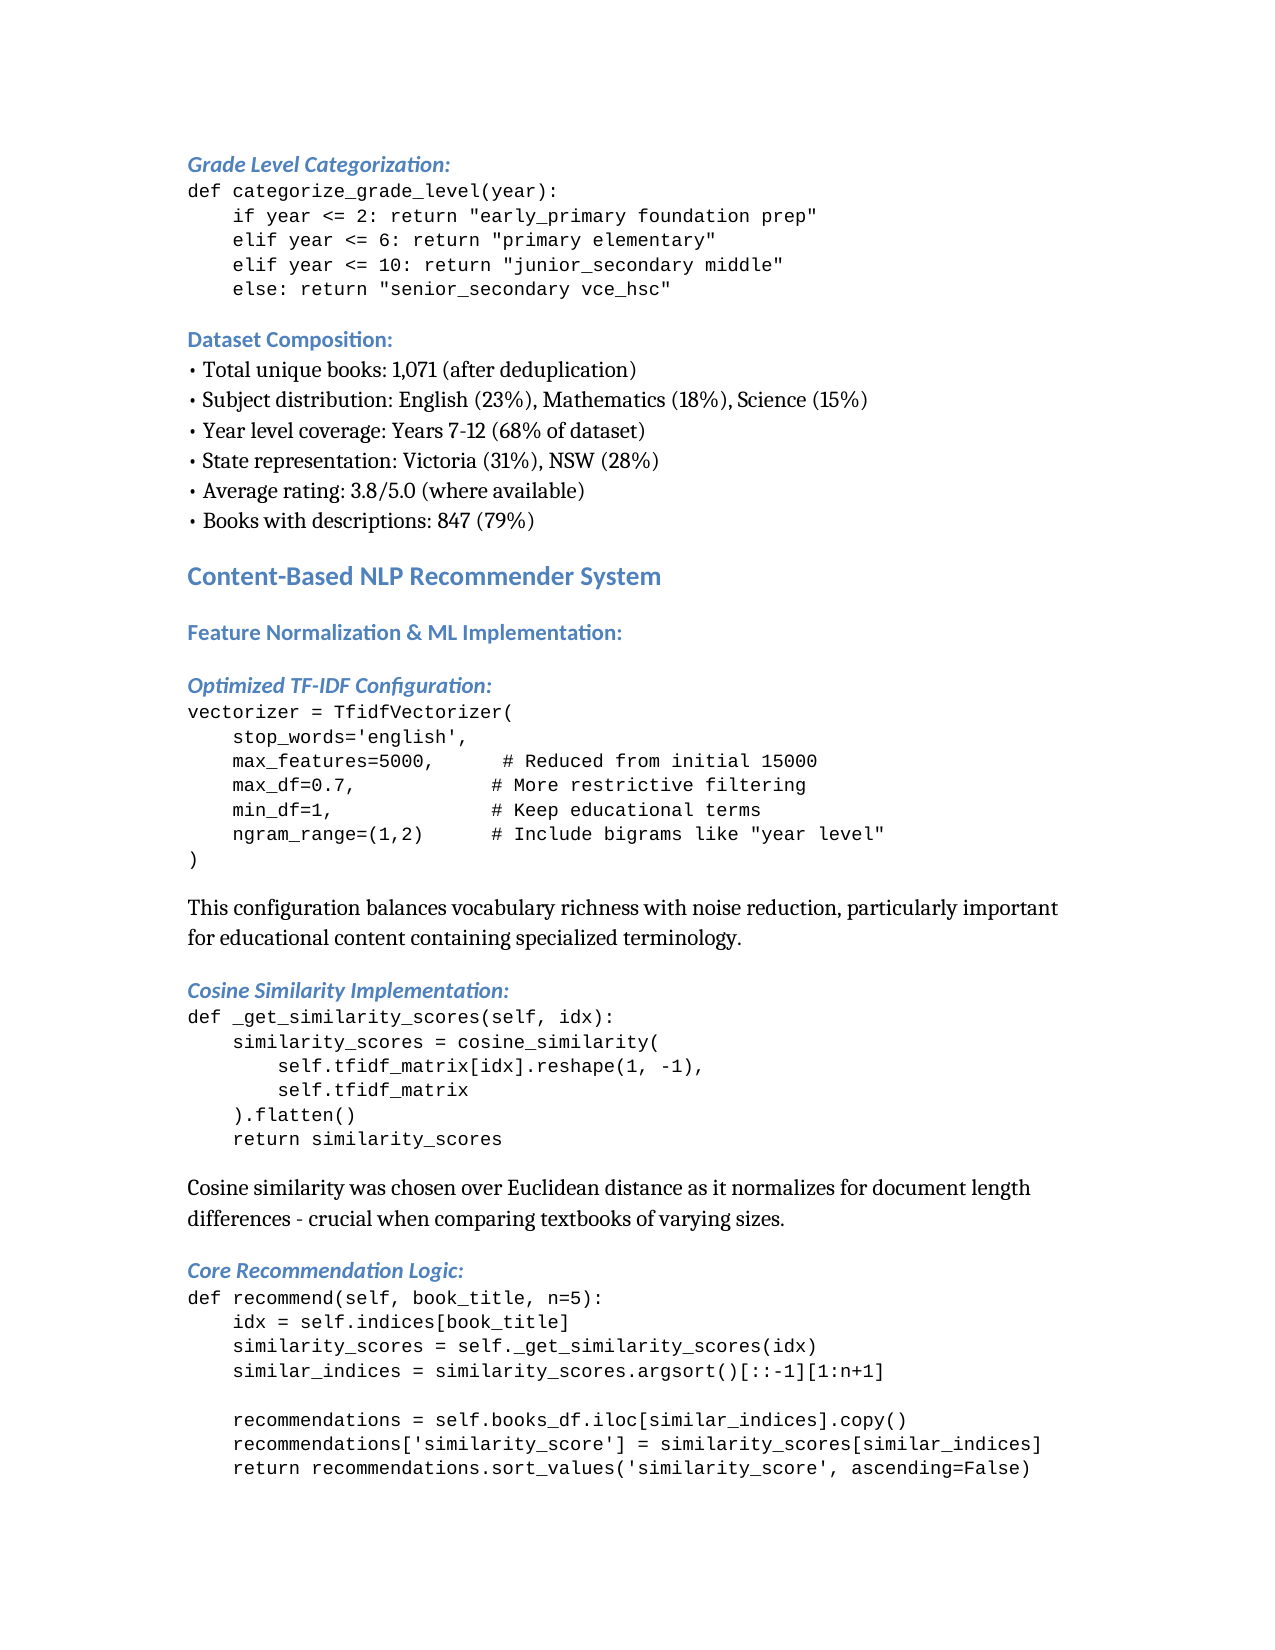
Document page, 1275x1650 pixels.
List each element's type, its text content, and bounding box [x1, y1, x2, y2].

subtitle Grade Level Categorization: [187, 150, 1087, 178]
subtitle Core Recommendation Logic: [187, 1256, 1087, 1284]
text This configuration balances vocabulary richness with noise reduction, particularly important for educational content containing specialized terminology. [187, 894, 1087, 951]
text def _get_similarity_scores(self, idx): similarity_scores = cosine_similarity( self.tfidf_matrix[idx].reshape(1, -1), self.tfidf_matrix ).flatten() return similarity_scores [187, 1008, 1087, 1151]
text Cosine similarity was chosen over Euclidean distance as it normalizes for document length differences - crucial when comparing textbooks of varying sizes. [187, 1175, 1087, 1232]
subtitle Dataset Composition: [187, 325, 1087, 353]
subtitle Cosine Similarity Implementation: [187, 976, 1087, 1004]
text • Total unique books: 1,071 (after deduplication) • Subject distribution: English (23%), Mathematics (18%), Science (15%) • Year level coverage: Years 7-12 (68% of dataset) • State representation: Victoria (31%), NSW (28%) • Average rating: 3.8/5.0 (where available) • Books with descriptions: 847 (79%) [187, 357, 1087, 534]
subtitle Feature Normalization & ML Implementation: [187, 618, 1087, 646]
subtitle Optimized TF-IDF Configuration: [187, 671, 1087, 699]
text def recommend(self, book_title, n=5): idx = self.indices[book_title] similarity_scores = self._get_similarity_scores(idx) similar_indices = similarity_scores.argsort()[::-1][1:n+1] recommendations = self.books_df.iloc[similar_indices].copy() recommendations['similarity_score'] = similarity_scores[similar_indices] return recommendations.sort_values('similarity_score', ascending=False) [187, 1288, 1087, 1480]
text def categorize_grade_level(year): if year <= 2: return "early_primary foundation prep" elif year <= 6: return "primary elementary" elif year <= 10: return "junior_secondary middle" else: return "senior_secondary vce_hsc" [187, 182, 1087, 301]
text vectorizer = TfidfVectorizer( stop_words='english', max_features=5000, # Reduced from initial 15000 max_df=0.7, # More restrictive filtering min_df=1, # Keep educational terms ngram_range=(1,2) # Include bigrams like "year level" ) [187, 703, 1087, 871]
subtitle Content-Based NLP Recommender System [187, 559, 1087, 592]
